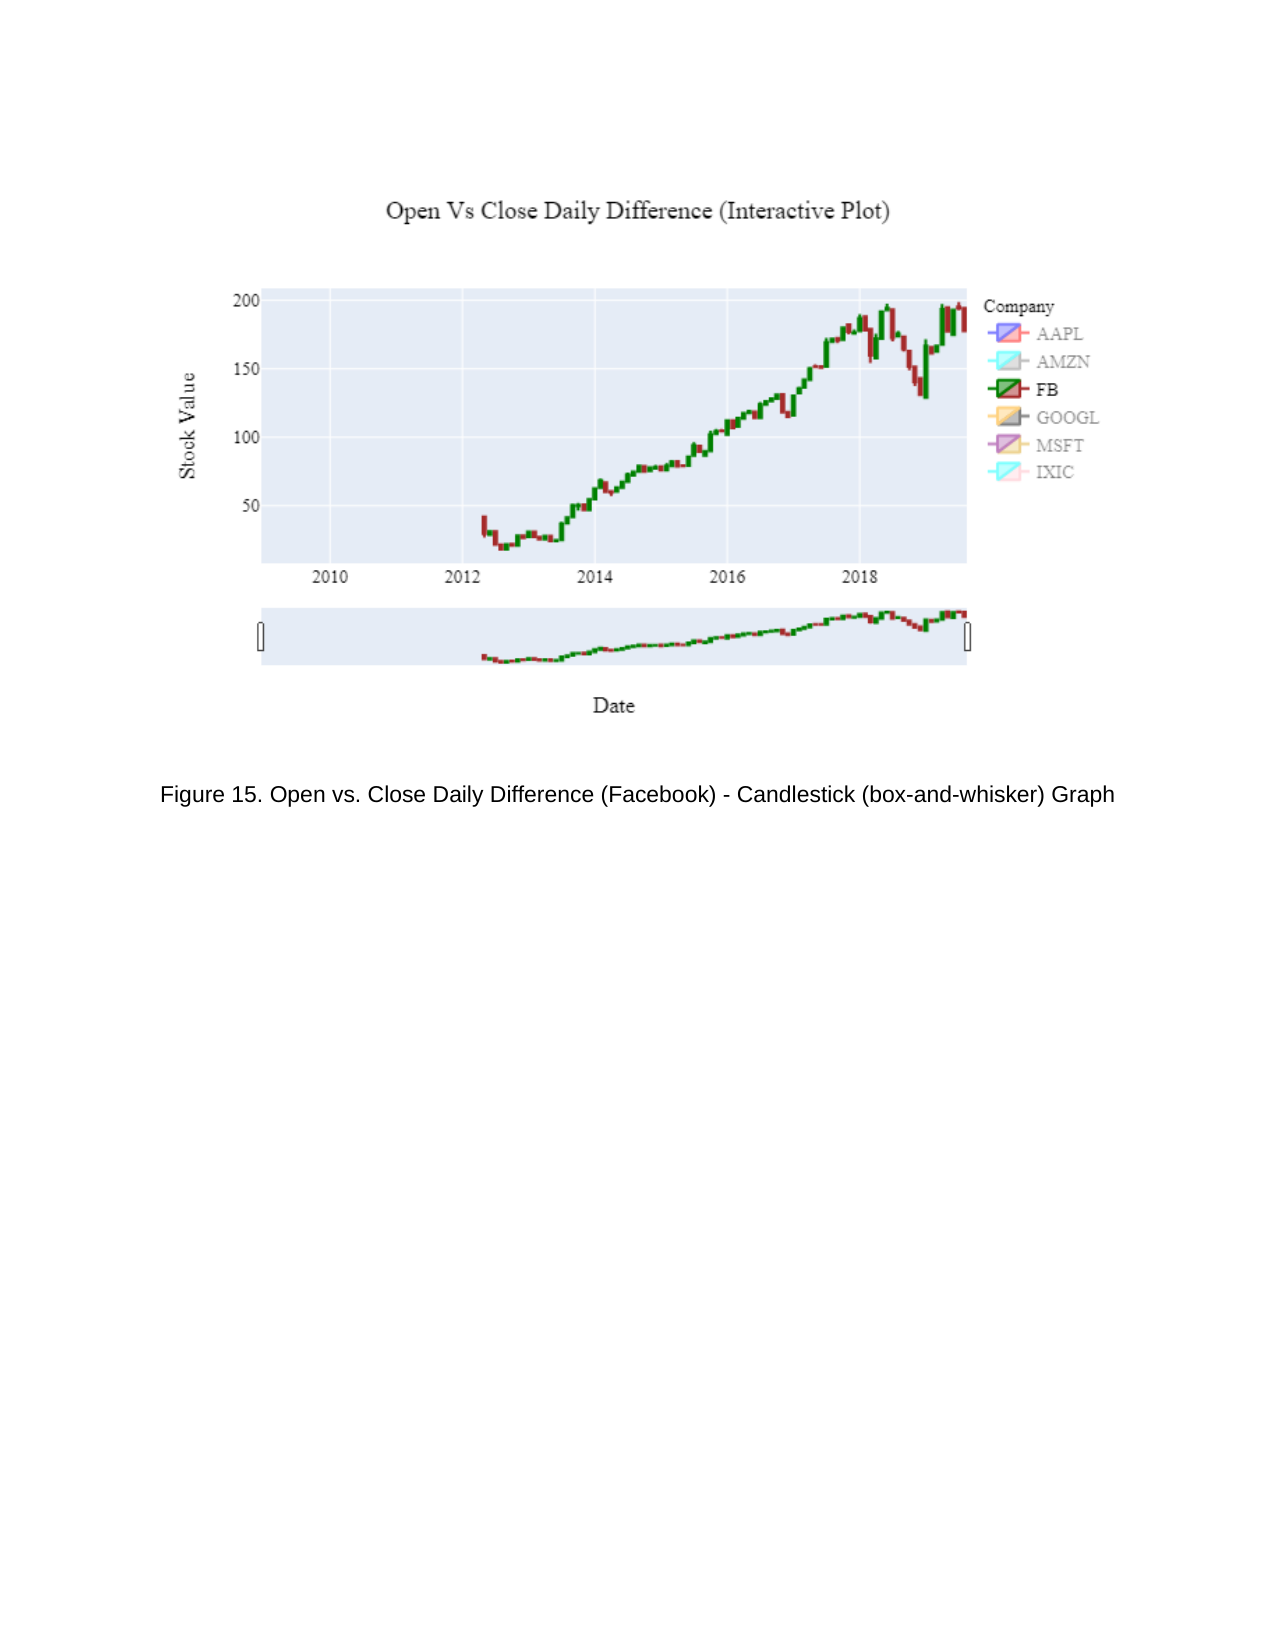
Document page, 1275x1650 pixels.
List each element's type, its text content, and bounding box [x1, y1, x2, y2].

text Figure 15. Open vs. Close Daily Difference (Facebook) - Candlestick (box-and-whisker) Graph [150, 781, 1125, 807]
picture [150, 150, 1125, 777]
